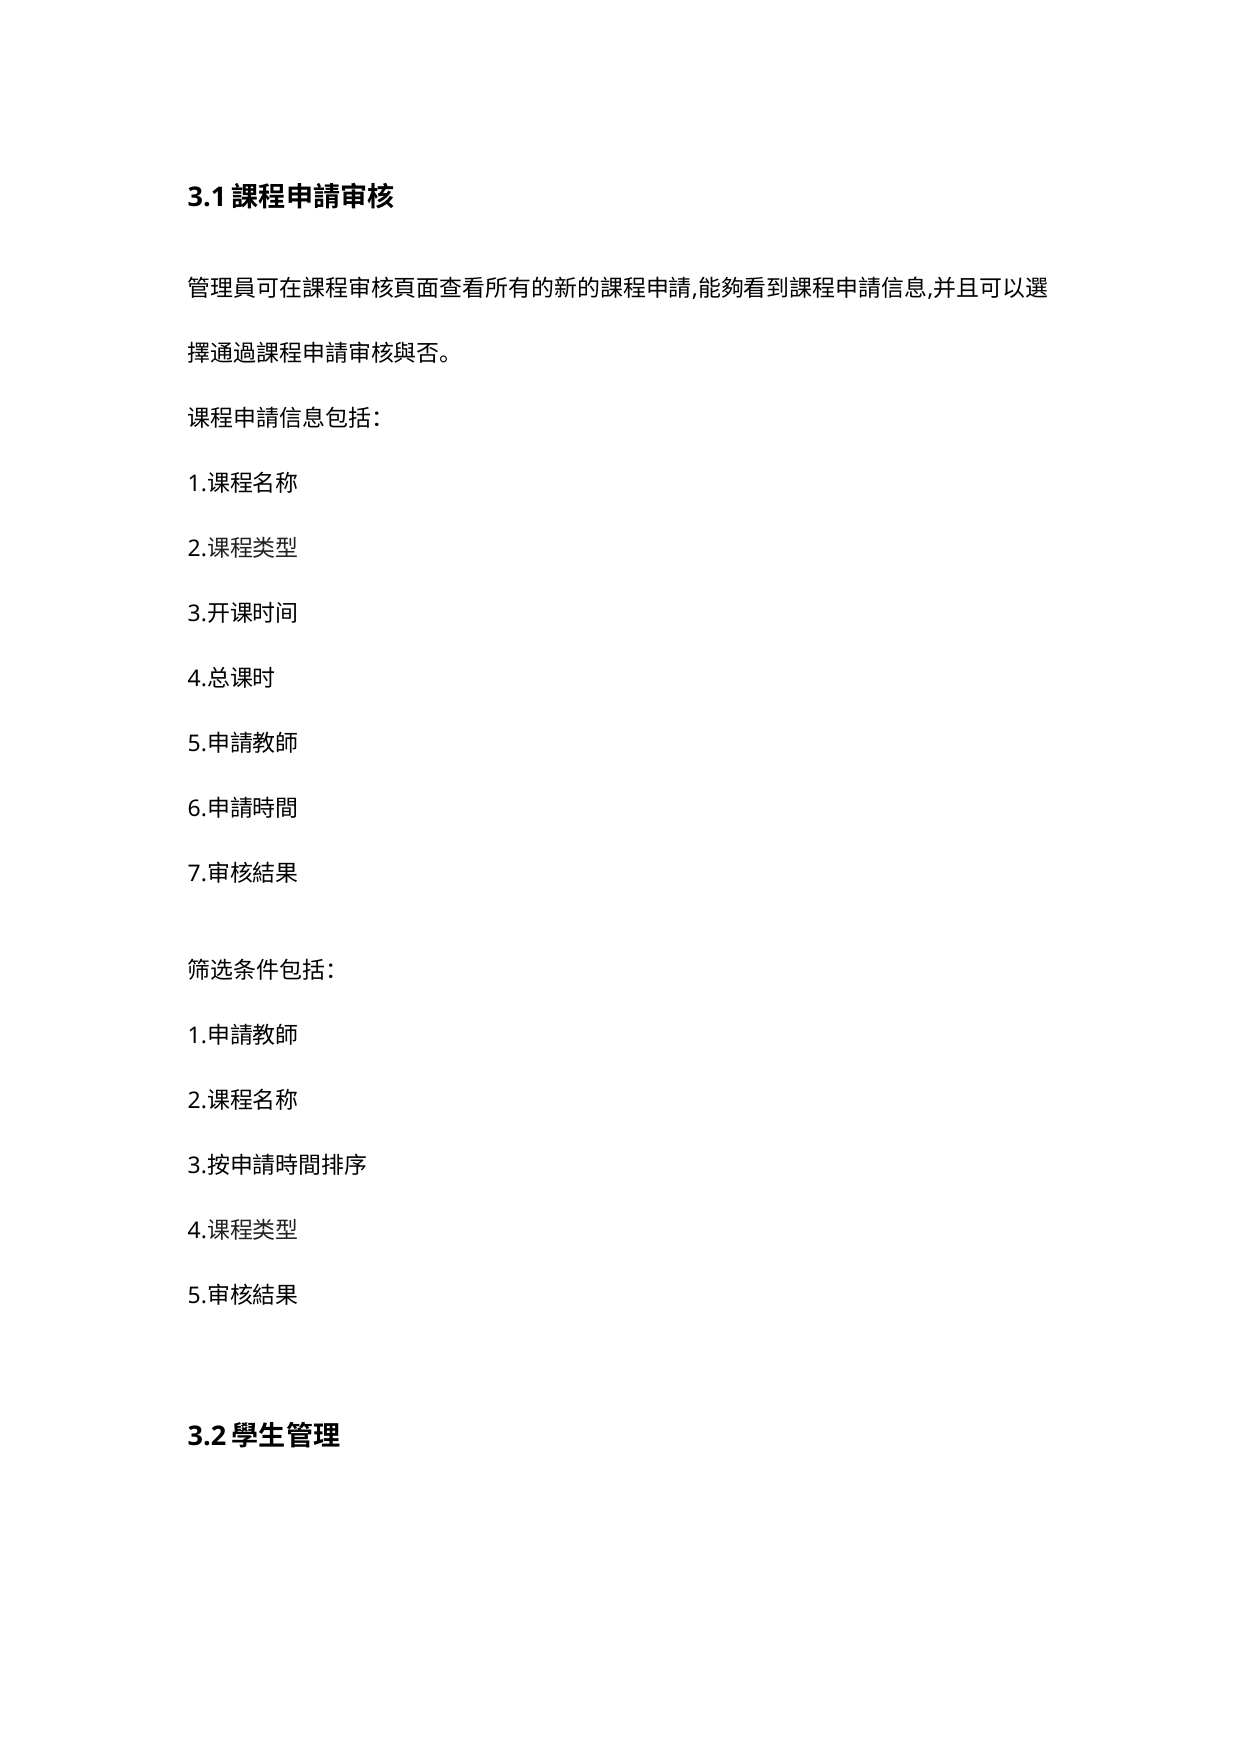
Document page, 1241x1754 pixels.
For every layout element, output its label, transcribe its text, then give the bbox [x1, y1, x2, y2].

text 4.总课时 [187, 644, 1053, 709]
text 3.1課程申請审核 [187, 162, 1053, 227]
text 6.申請時間 [187, 774, 1053, 839]
text 筛选条件包括： [187, 937, 1053, 1002]
text 4.课程类型 [187, 1197, 1053, 1262]
text 2.课程类型 [187, 514, 1053, 579]
text 3.2學生管理 [187, 1402, 1053, 1467]
text 7.审核結果 [187, 839, 1053, 904]
text 5.审核結果 [187, 1262, 1053, 1327]
text 1.课程名称 [187, 449, 1053, 514]
text 2.课程名称 [187, 1067, 1053, 1132]
text 1.申請教師 [187, 1002, 1053, 1067]
text 课程申請信息包括： [187, 384, 1053, 449]
text 管理員可在課程审核頁面查看所有的新的課程申請,能夠看到課程申請信息,并且可以選擇通過課程申請审核與否。 [187, 254, 1053, 384]
text 5.申請教師 [187, 709, 1053, 774]
text 3.开课时间 [187, 579, 1053, 644]
text 3.按申請時間排序 [187, 1132, 1053, 1197]
